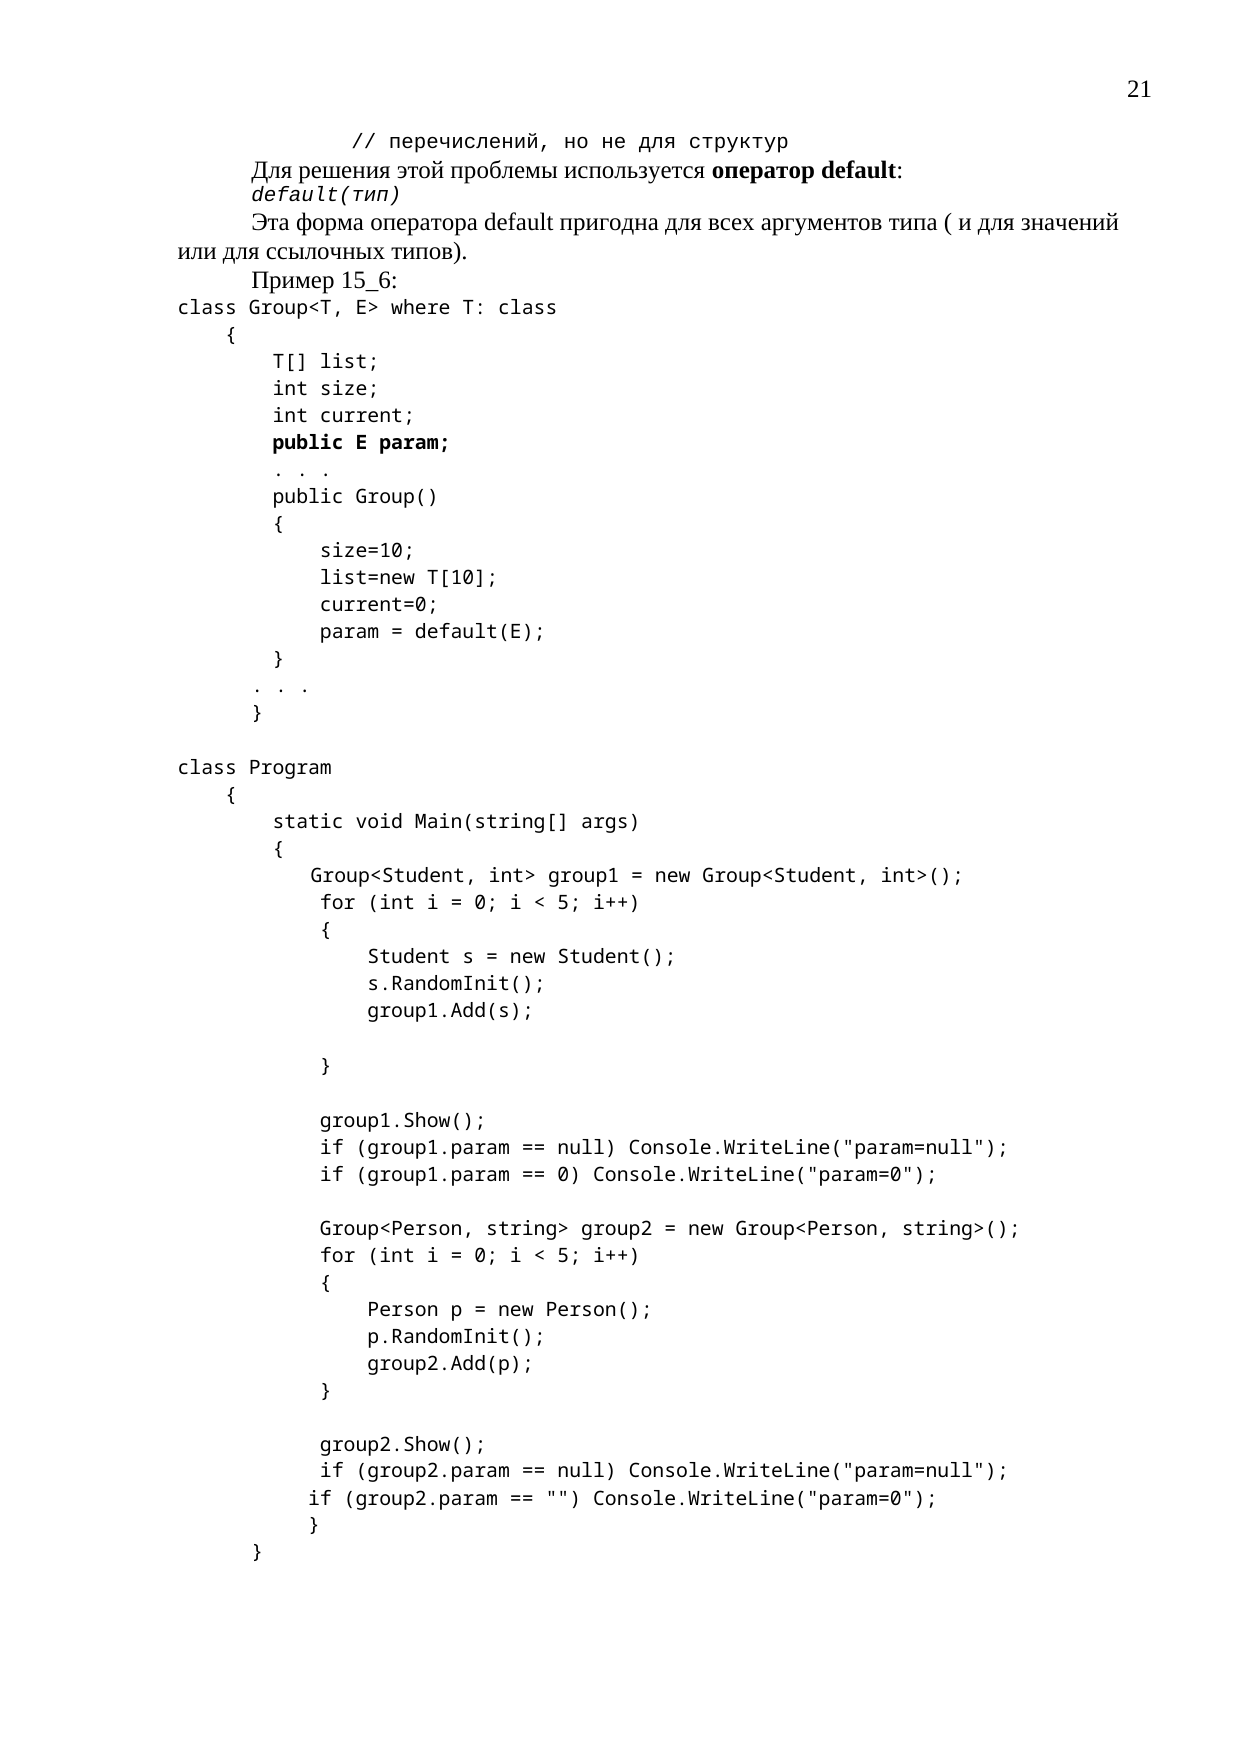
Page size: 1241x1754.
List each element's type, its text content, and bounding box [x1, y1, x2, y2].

text { [177, 509, 1152, 536]
text Person p = new Person(); [177, 1295, 1152, 1322]
text s.RandomInit(); [177, 969, 1152, 996]
text } [177, 1538, 1152, 1565]
text default(тип) [177, 184, 1152, 207]
text static void Main(string[] args) [177, 807, 1152, 834]
text Student s = new Student(); [177, 942, 1152, 969]
text group2.Add(p); [177, 1349, 1152, 1376]
text Group<Student, int> group1 = new Group<Student, int>(); [251, 861, 1152, 888]
text } [177, 644, 1152, 671]
text list=new T[10]; [177, 563, 1152, 590]
text } [177, 1051, 1152, 1078]
text for (int i = 0; i < 5; i++) [177, 1241, 1152, 1268]
text size=10; [177, 536, 1152, 563]
text if (group1.param == 0) Console.WriteLine("param=0"); [177, 1160, 1152, 1187]
text public E param; [177, 428, 1152, 455]
text // перечислений, но не для структур [177, 131, 1152, 155]
text } [177, 698, 1152, 725]
text { [177, 915, 1152, 942]
text if (group2.param == null) Console.WriteLine("param=null"); [177, 1457, 1152, 1484]
text . . . [177, 671, 1152, 698]
text param = default(E); [177, 617, 1152, 644]
text class Group<T, E> where T: class [177, 293, 1152, 321]
text current=0; [177, 590, 1152, 617]
text public Group() [177, 482, 1152, 509]
text group1.Show(); [177, 1106, 1152, 1133]
text group1.Add(s); [177, 996, 1152, 1023]
text . . . [177, 455, 1152, 482]
text { [177, 780, 1152, 807]
text Для решения этой проблемы используется оператор default: [177, 155, 1152, 184]
text { [177, 321, 1152, 347]
text class Program [177, 753, 1152, 780]
text { [177, 1268, 1152, 1295]
text int size; [177, 374, 1152, 401]
text T[] list; [177, 347, 1152, 374]
text int current; [177, 401, 1152, 428]
text } [177, 1511, 1152, 1538]
text if (group1.param == null) Console.WriteLine("param=null"); [177, 1133, 1152, 1160]
text { [177, 834, 1152, 861]
text if (group2.param == "") Console.WriteLine("param=0"); [177, 1484, 1152, 1511]
text Эта форма оператора default пригодна для всех аргументов типа ( и для значений или для ссылочных типов). [177, 207, 1152, 265]
text Group<Person, string> group2 = new Group<Person, string>(); [177, 1214, 1152, 1241]
text group2.Show(); [177, 1430, 1152, 1457]
text for (int i = 0; i < 5; i++) [177, 888, 1152, 915]
text Пример 15_6: [177, 265, 1152, 293]
text p.RandomInit(); [177, 1322, 1152, 1349]
text } [177, 1376, 1152, 1403]
